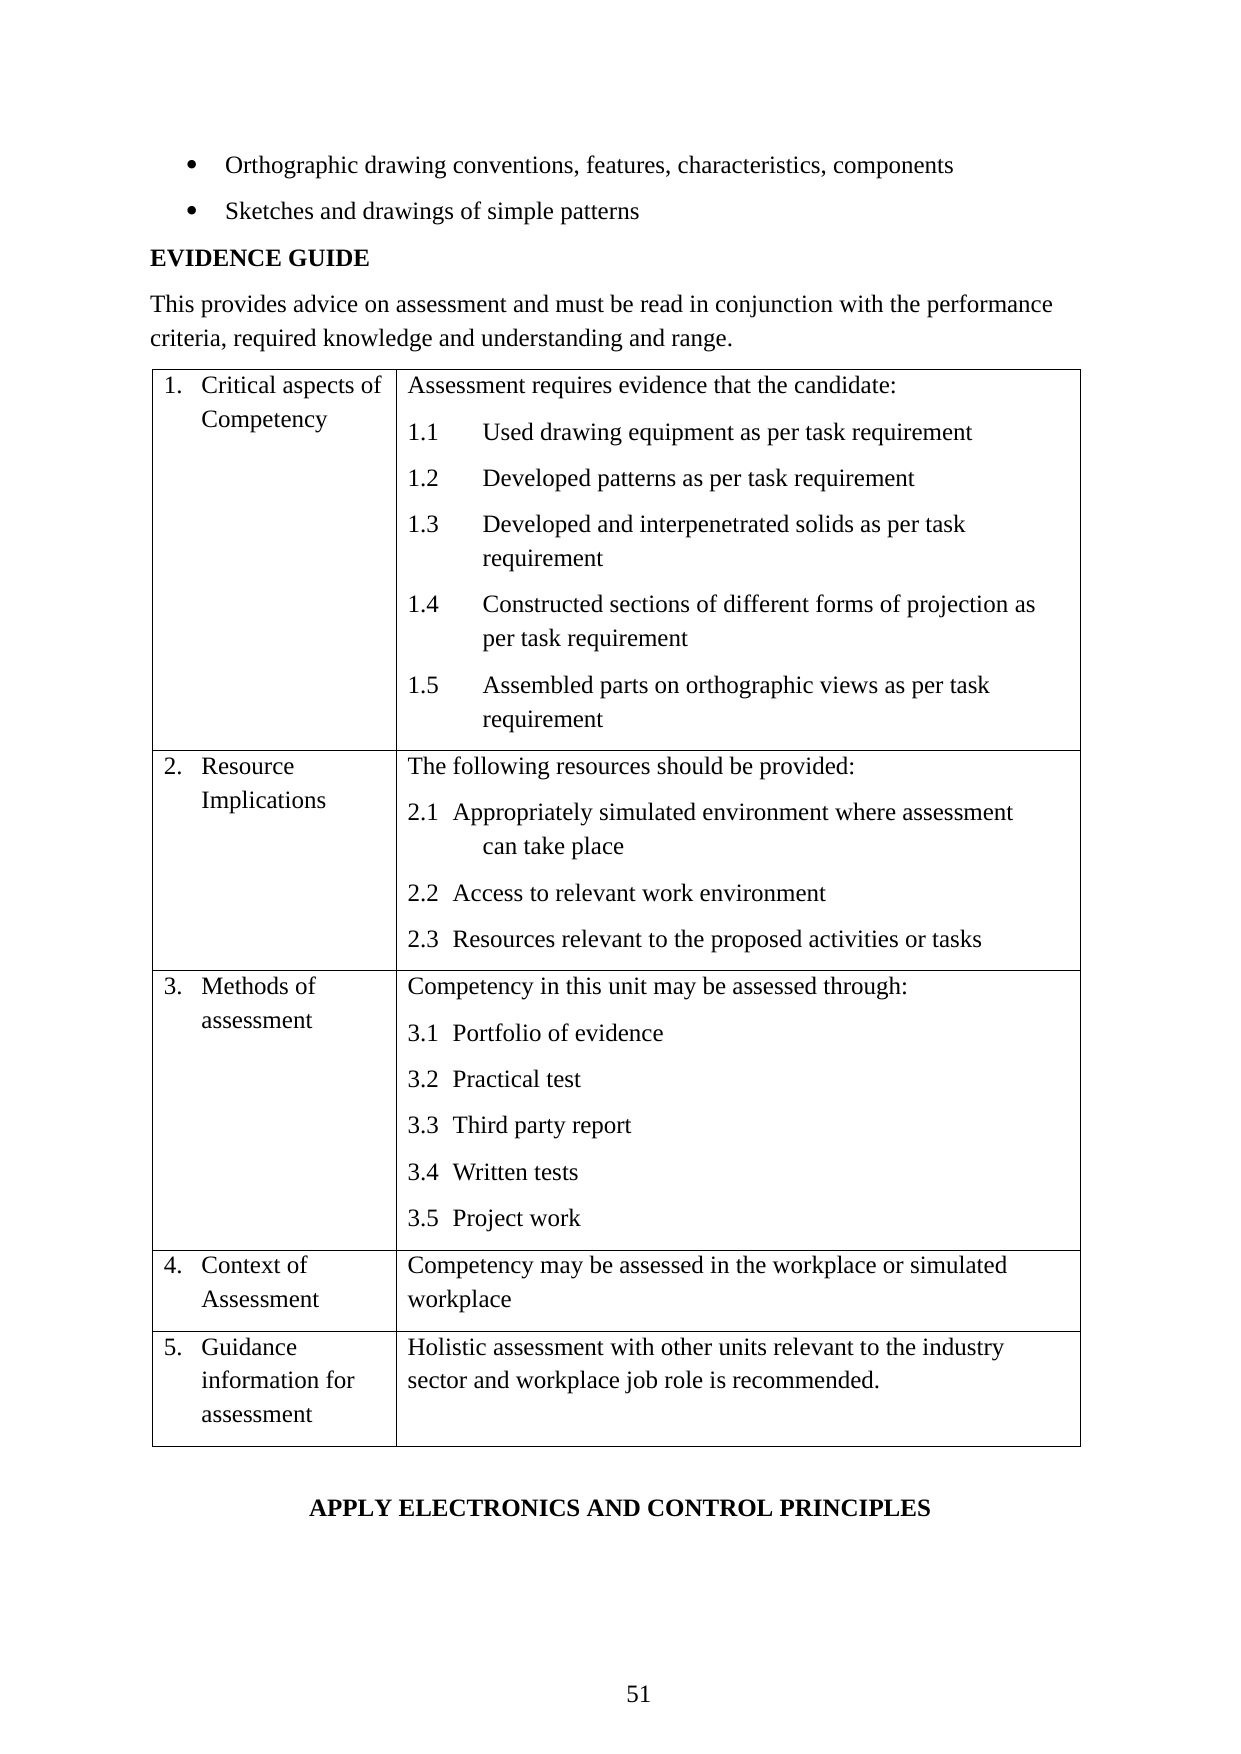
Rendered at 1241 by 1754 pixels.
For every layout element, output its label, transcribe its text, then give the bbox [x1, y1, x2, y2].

table_cell Competency may be assessed in the workplace or simulated workplace [397, 1251, 1080, 1331]
table_cell Guidance information for assessment [153, 1332, 396, 1446]
table_cell Context of Assessment [153, 1251, 396, 1331]
table_header Assessment requires evidence that the candidate: Used drawing equipment as per task requirement Developed patterns as per task requirement Developed and interpenetrated solids as per task requirement Constructed sections of different forms of projection as per task requirement Assembled parts on orthographic views as per task requirement [397, 370, 1080, 750]
table_cell Methods of assessment [153, 971, 396, 1249]
table_cell Holistic assessment with other units relevant to the industry sector and workplace job role is recommended. [397, 1332, 1080, 1446]
text EVIDENCE GUIDE [150, 243, 1090, 271]
text This provides advice on assessment and must be read in conjunction with the performance criteria, required knowledge and understanding and range. [150, 289, 1090, 352]
list Sketches and drawings of simple patterns [187, 196, 1090, 225]
list Orthographic drawing conventions, features, characteristics, components [187, 150, 1090, 179]
table_cell Resource Implications [153, 751, 396, 970]
table_cell Competency in this unit may be assessed through: Portfolio of evidence Practical test Third party report Written tests Project work [397, 971, 1080, 1249]
table_header Critical aspects of Competency [153, 370, 396, 750]
table_cell The following resources should be provided: Appropriately simulated environment where assessment can take place Access to relevant work environment Resources relevant to the proposed activities or tasks [397, 751, 1080, 970]
subtitle APPLY ELECTRONICS AND CONTROL PRINCIPLES [150, 1493, 1090, 1522]
